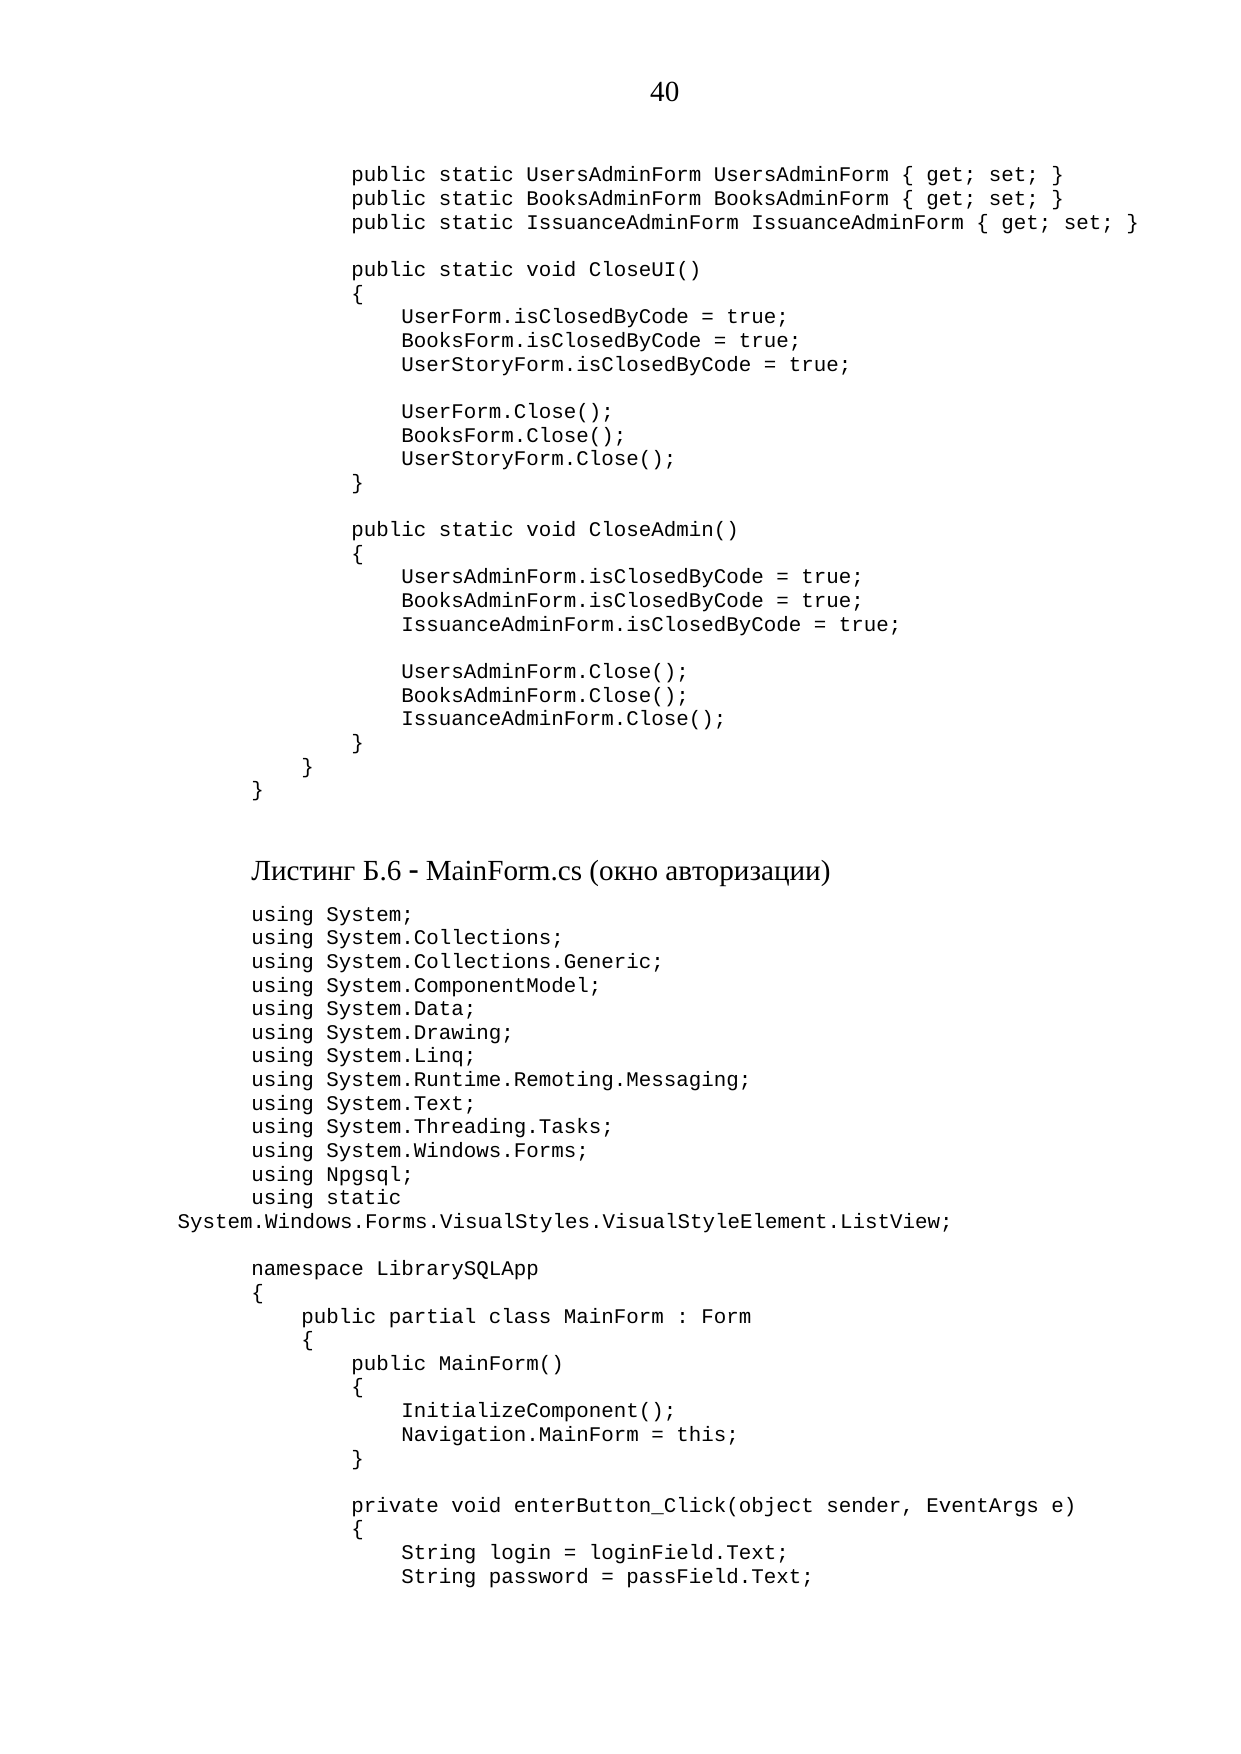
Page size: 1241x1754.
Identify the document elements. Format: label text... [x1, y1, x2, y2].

text UsersAdminForm.Close(); [177, 661, 1152, 685]
text UserForm.isClosedByCode = true; [177, 306, 1152, 330]
text BooksAdminForm.isClosedByCode = true; [177, 590, 1152, 614]
text using System.Collections.Generic; [177, 951, 1152, 974]
text { [177, 283, 1152, 306]
text { [177, 1329, 1152, 1353]
text public static UsersAdminForm UsersAdminForm { get; set; } [177, 164, 1152, 188]
text IssuanceAdminForm.isClosedByCode = true; [177, 614, 1152, 637]
text private void enterButton_Click(object sender, EventArgs e) [177, 1495, 1152, 1518]
text using System; [177, 904, 1152, 927]
text Листинг Б.6 MainForm.cs (окно авторизации) [177, 853, 1152, 887]
text using System.Drawing; [177, 1022, 1152, 1046]
text { [177, 1377, 1152, 1400]
text BooksAdminForm.Close(); [177, 685, 1152, 708]
text namespace LibrarySQLApp [177, 1258, 1152, 1282]
text using System.Threading.Tasks; [177, 1116, 1152, 1140]
text public static BooksAdminForm BooksAdminForm { get; set; } [177, 188, 1152, 212]
text } [177, 732, 1152, 756]
text IssuanceAdminForm.Close(); [177, 708, 1152, 732]
text } [177, 472, 1152, 496]
text { [177, 1518, 1152, 1542]
text { [177, 1282, 1152, 1306]
text UsersAdminForm.isClosedByCode = true; [177, 566, 1152, 590]
text using System.Runtime.Remoting.Messaging; [177, 1069, 1152, 1093]
text UserForm.Close(); [177, 401, 1152, 424]
text BooksForm.isClosedByCode = true; [177, 330, 1152, 354]
text String login = loginField.Text; [177, 1542, 1152, 1566]
text public static void CloseAdmin() [177, 519, 1152, 543]
text using System.Windows.Forms; [177, 1140, 1152, 1164]
text using static System.Windows.Forms.VisualStyles.VisualStyleElement.ListView; [177, 1187, 1152, 1235]
text Navigation.MainForm = this; [177, 1424, 1152, 1447]
text using System.Text; [177, 1093, 1152, 1116]
text using System.Data; [177, 998, 1152, 1022]
text public partial class MainForm : Form [177, 1306, 1152, 1329]
text using System.ComponentModel; [177, 974, 1152, 998]
text using Npgsql; [177, 1164, 1152, 1187]
text } [177, 1447, 1152, 1471]
text public static IssuanceAdminForm IssuanceAdminForm { get; set; } [177, 212, 1152, 235]
text using System.Linq; [177, 1046, 1152, 1069]
text UserStoryForm.Close(); [177, 448, 1152, 472]
text BooksForm.Close(); [177, 424, 1152, 448]
text String password = passField.Text; [177, 1566, 1152, 1589]
text } [177, 756, 1152, 779]
text InitializeComponent(); [177, 1400, 1152, 1424]
text public static void CloseUI() [177, 259, 1152, 283]
text using System.Collections; [177, 927, 1152, 951]
text public MainForm() [177, 1353, 1152, 1377]
text { [177, 543, 1152, 566]
text } [177, 779, 1152, 803]
text UserStoryForm.isClosedByCode = true; [177, 354, 1152, 377]
